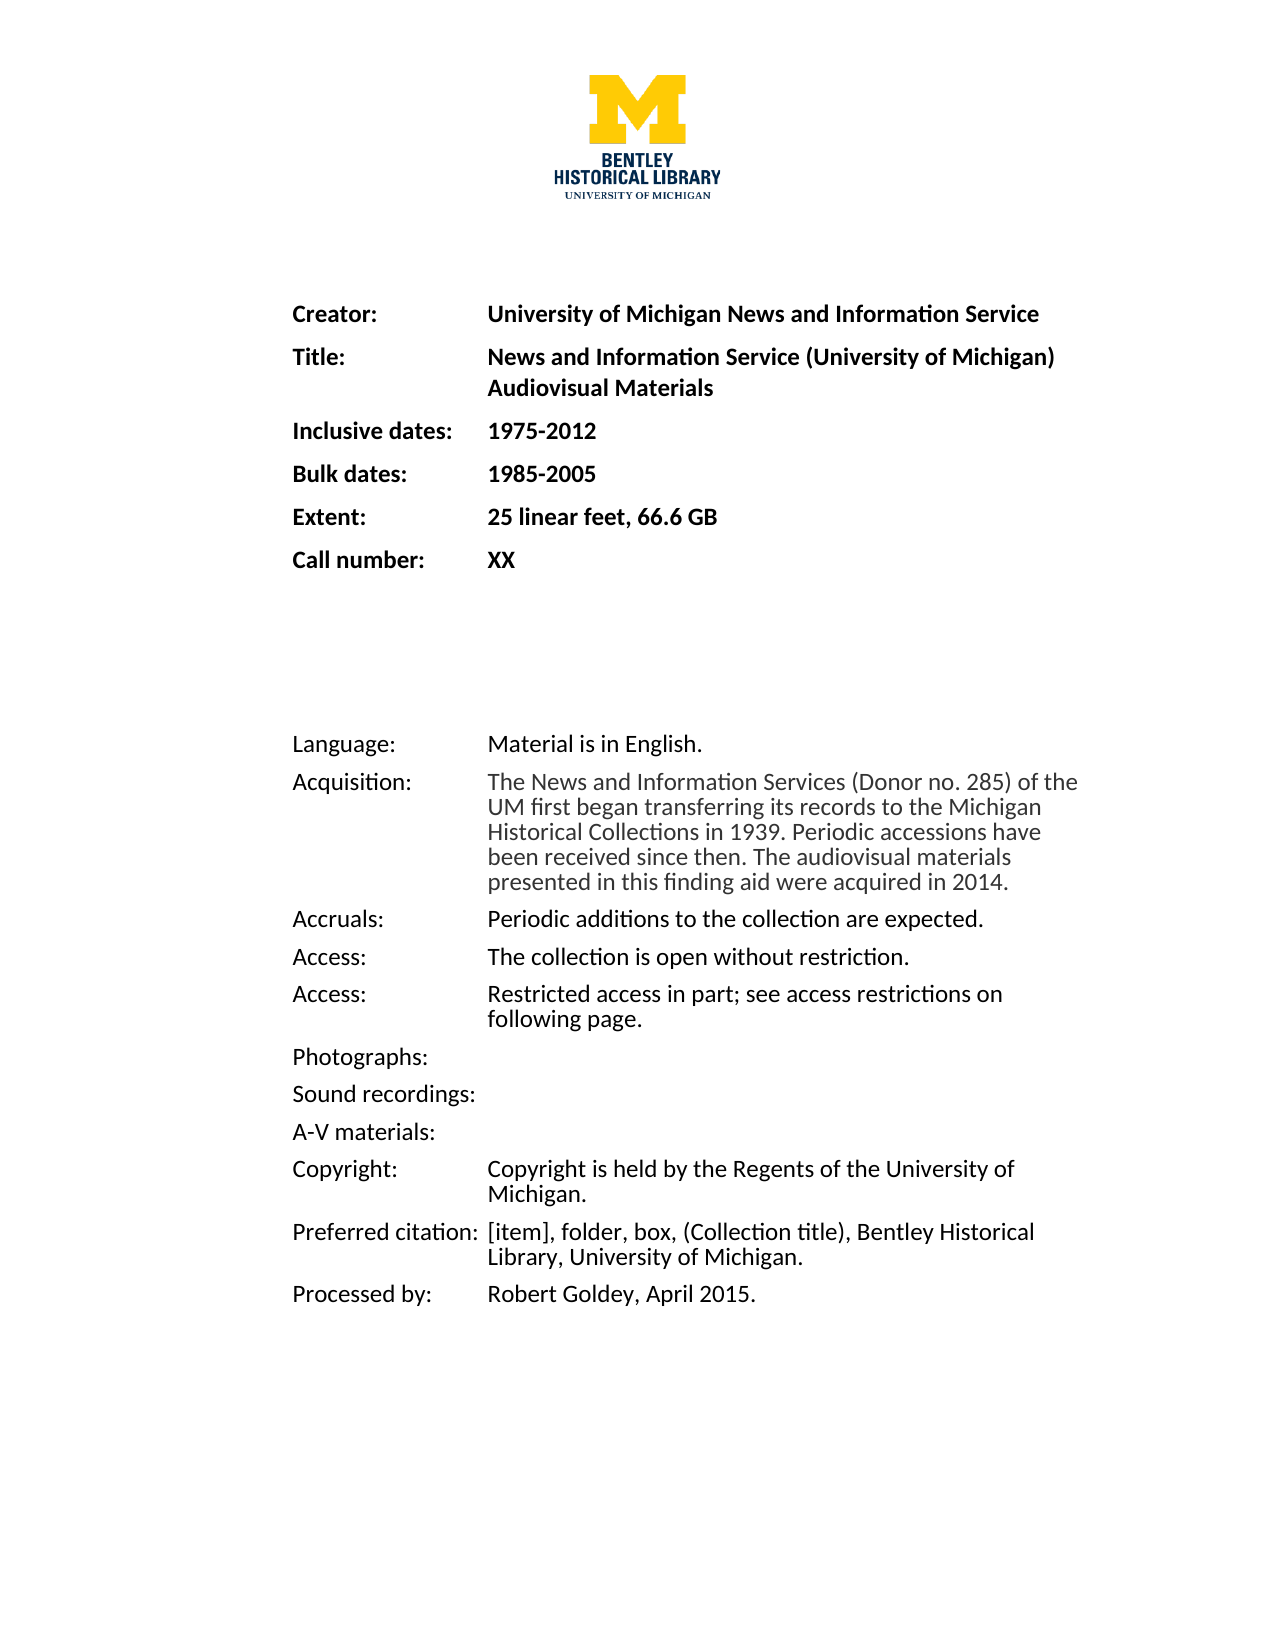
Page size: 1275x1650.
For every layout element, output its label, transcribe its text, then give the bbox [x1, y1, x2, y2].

text Accruals: Periodic additions to the collection are expected. [292, 908, 1087, 933]
text Access: Restricted access in part; see access restrictions on following page. [292, 983, 1087, 1033]
text Acquisition: The News and Information Services (Donor no. 285) of the UM first began transferring its records to the Michigan Historical Collections in 1939. Periodic accessions have been received since then. The audiovisual materials presented in this finding aid were acquired in 2014. [292, 770, 488, 895]
text Processed by: Robert Goldey, April 2015. [292, 1283, 1087, 1308]
text Language: Material is in English. [292, 733, 1087, 758]
title Title: News and Information Service (University of Michigan) Audiovisual Materials [292, 341, 1087, 402]
text Extent: 25 linear feet, 66.6 GB [292, 501, 1087, 532]
picture [554, 75, 721, 199]
text Bulk dates: 1985-2005 [292, 458, 1087, 488]
text Call number: XX [292, 544, 1087, 574]
text Inclusive dates: 1975-2012 [292, 415, 1087, 446]
text Copyright: Copyright is held by the Regents of the University of Michigan. [292, 1158, 1087, 1208]
text Creator: University of Michigan News and Information Service [292, 298, 1087, 329]
text Photographs: [292, 1045, 1087, 1070]
text Access: The collection is open without restriction. [292, 945, 1087, 970]
text Preferred citation: [item], folder, box, (Collection title), Bentley Historical Library, University of Michigan. [292, 1220, 1087, 1270]
text Sound recordings: [292, 1083, 1087, 1108]
text A-V materials: [292, 1120, 1087, 1145]
